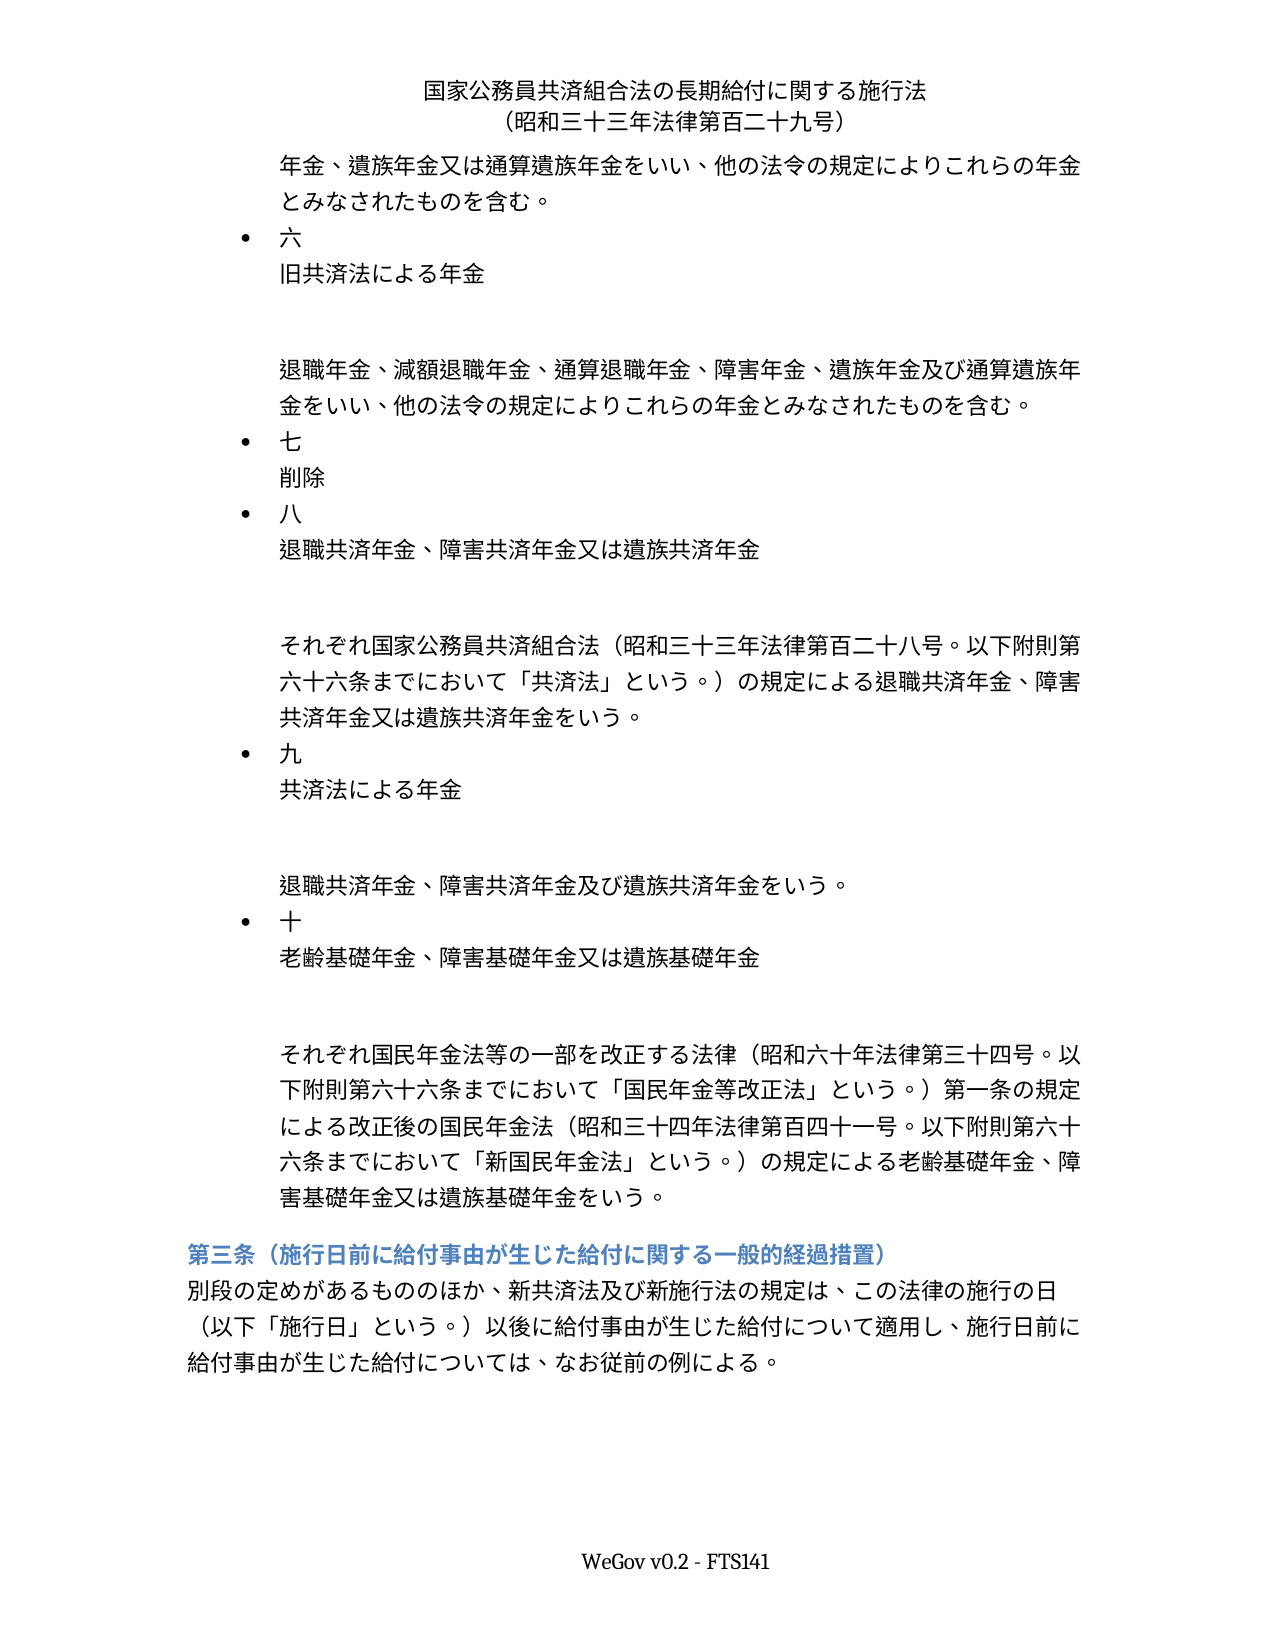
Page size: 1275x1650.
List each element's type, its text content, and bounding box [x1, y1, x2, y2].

subtitle 第三条（施行日前に給付事由が生じた給付に関する一般的経過措置） [187, 1239, 1087, 1270]
list 六 旧共済法による年金 退職年金、減額退職年金、通算退職年金、障害年金、遺族年金及び通算遺族年金をいい、他の法令の規定によりこれらの年金とみなされたものを含む。 [242, 222, 1087, 421]
text 別段の定めがあるもののほか、新共済法及び新施行法の規定は、この法律の施行の日（以下「施行日」という。）以後に給付事由が生じた給付について適用し、施行日前に給付事由が生じた給付については、なお従前の例による。 [187, 1275, 1087, 1378]
list 七 削除 [242, 426, 1087, 493]
list 十 老齢基礎年金、障害基礎年金又は遺族基礎年金 それぞれ国民年金法等の一部を改正する法律（昭和六十年法律第三十四号。以下附則第六十六条までにおいて「国民年金等改正法」という。）第一条の規定による改正後の国民年金法（昭和三十四年法律第百四十一号。以下附則第六十六条までにおいて「新国民年金法」という。）の規定による老齢基礎年金、障害基礎年金又は遺族基礎年金をいう。 [242, 906, 1087, 1213]
list 九 共済法による年金 退職共済年金、障害共済年金及び遺族共済年金をいう。 [242, 738, 1087, 902]
list 八 退職共済年金、障害共済年金又は遺族共済年金 それぞれ国家公務員共済組合法（昭和三十三年法律第百二十八号。以下附則第六十六条までにおいて「共済法」という。）の規定による退職共済年金、障害共済年金又は遺族共済年金をいう。 [242, 498, 1087, 733]
list 五 退職年金、減額退職年金、通算退職年金、障害年金、遺族年金又は通算遺族年金 それぞれ旧共済法の規定による退職年金、減額退職年金、通算退職年金、障害年金、遺族年金又は通算遺族年金をいい、他の法令の規定によりこれらの年金とみなされたものを含む。 [242, 150, 1087, 217]
